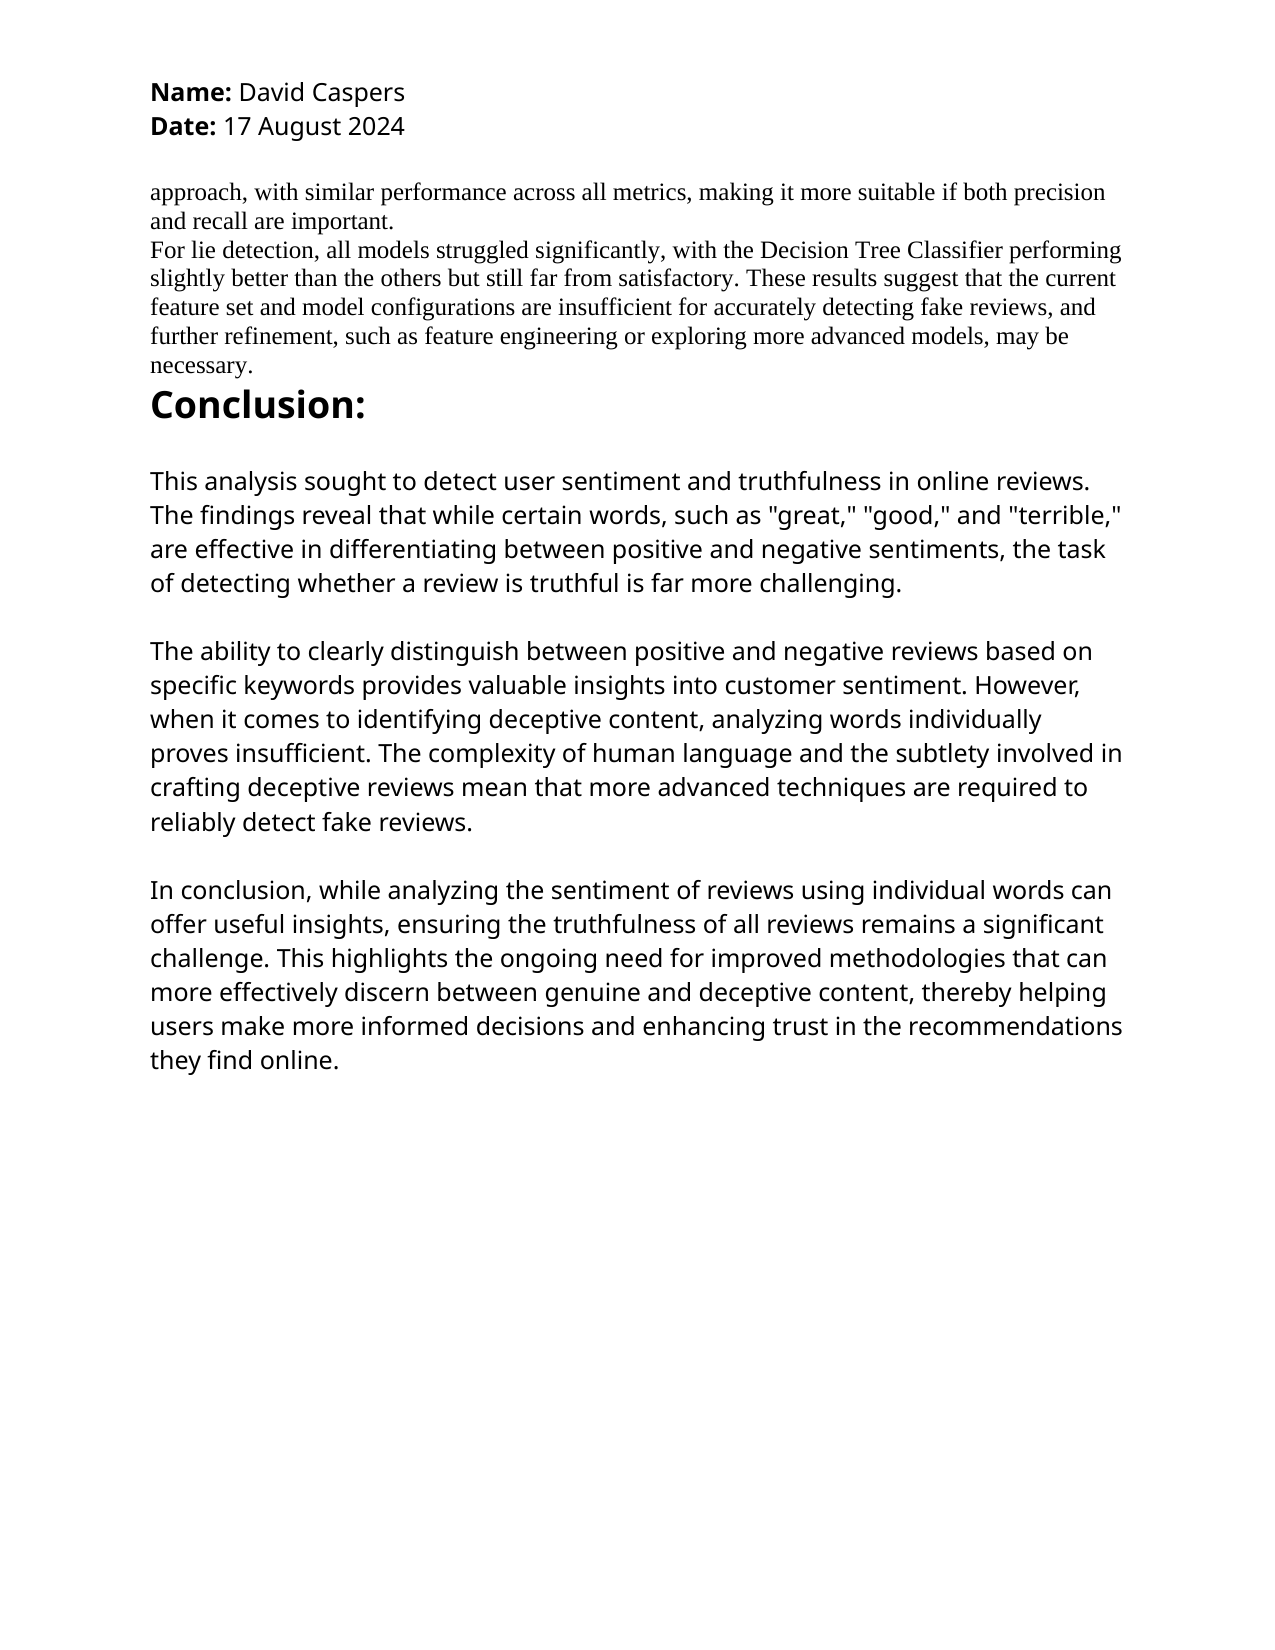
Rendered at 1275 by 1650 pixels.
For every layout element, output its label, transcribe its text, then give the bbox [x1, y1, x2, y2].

text This analysis sought to detect user sentiment and truthfulness in online reviews. The findings reveal that while certain words, such as "great," "good," and "terrible," are effective in differentiating between positive and negative sentiments, the task of detecting whether a review is truthful is far more challenging. [150, 463, 1125, 600]
text In conclusion, while analyzing the sentiment of reviews using individual words can offer useful insights, ensuring the truthfulness of all reviews remains a significant challenge. This highlights the ongoing need for improved methodologies that can more effectively discern between genuine and deceptive content, thereby helping users make more informed decisions and enhancing trust in the recommendations they find online. [150, 872, 1125, 1077]
text For lie detection, all models struggled significantly, with the Decision Tree Classifier performing slightly better than the others but still far from satisfactory. These results suggest that the current feature set and model configurations are insufficient for accurately detecting fake reviews, and further refinement, such as feature engineering or exploring more advanced models, may be necessary. [150, 235, 1125, 378]
text The ability to clearly distinguish between positive and negative reviews based on specific keywords provides valuable insights into customer sentiment. However, when it comes to identifying deceptive content, analyzing words individually proves insufficient. The complexity of human language and the subtlety involved in crafting deceptive reviews mean that more advanced techniques are required to reliably detect fake reviews. [150, 634, 1125, 838]
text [150, 177, 1125, 235]
text Conclusion: [150, 378, 1125, 429]
